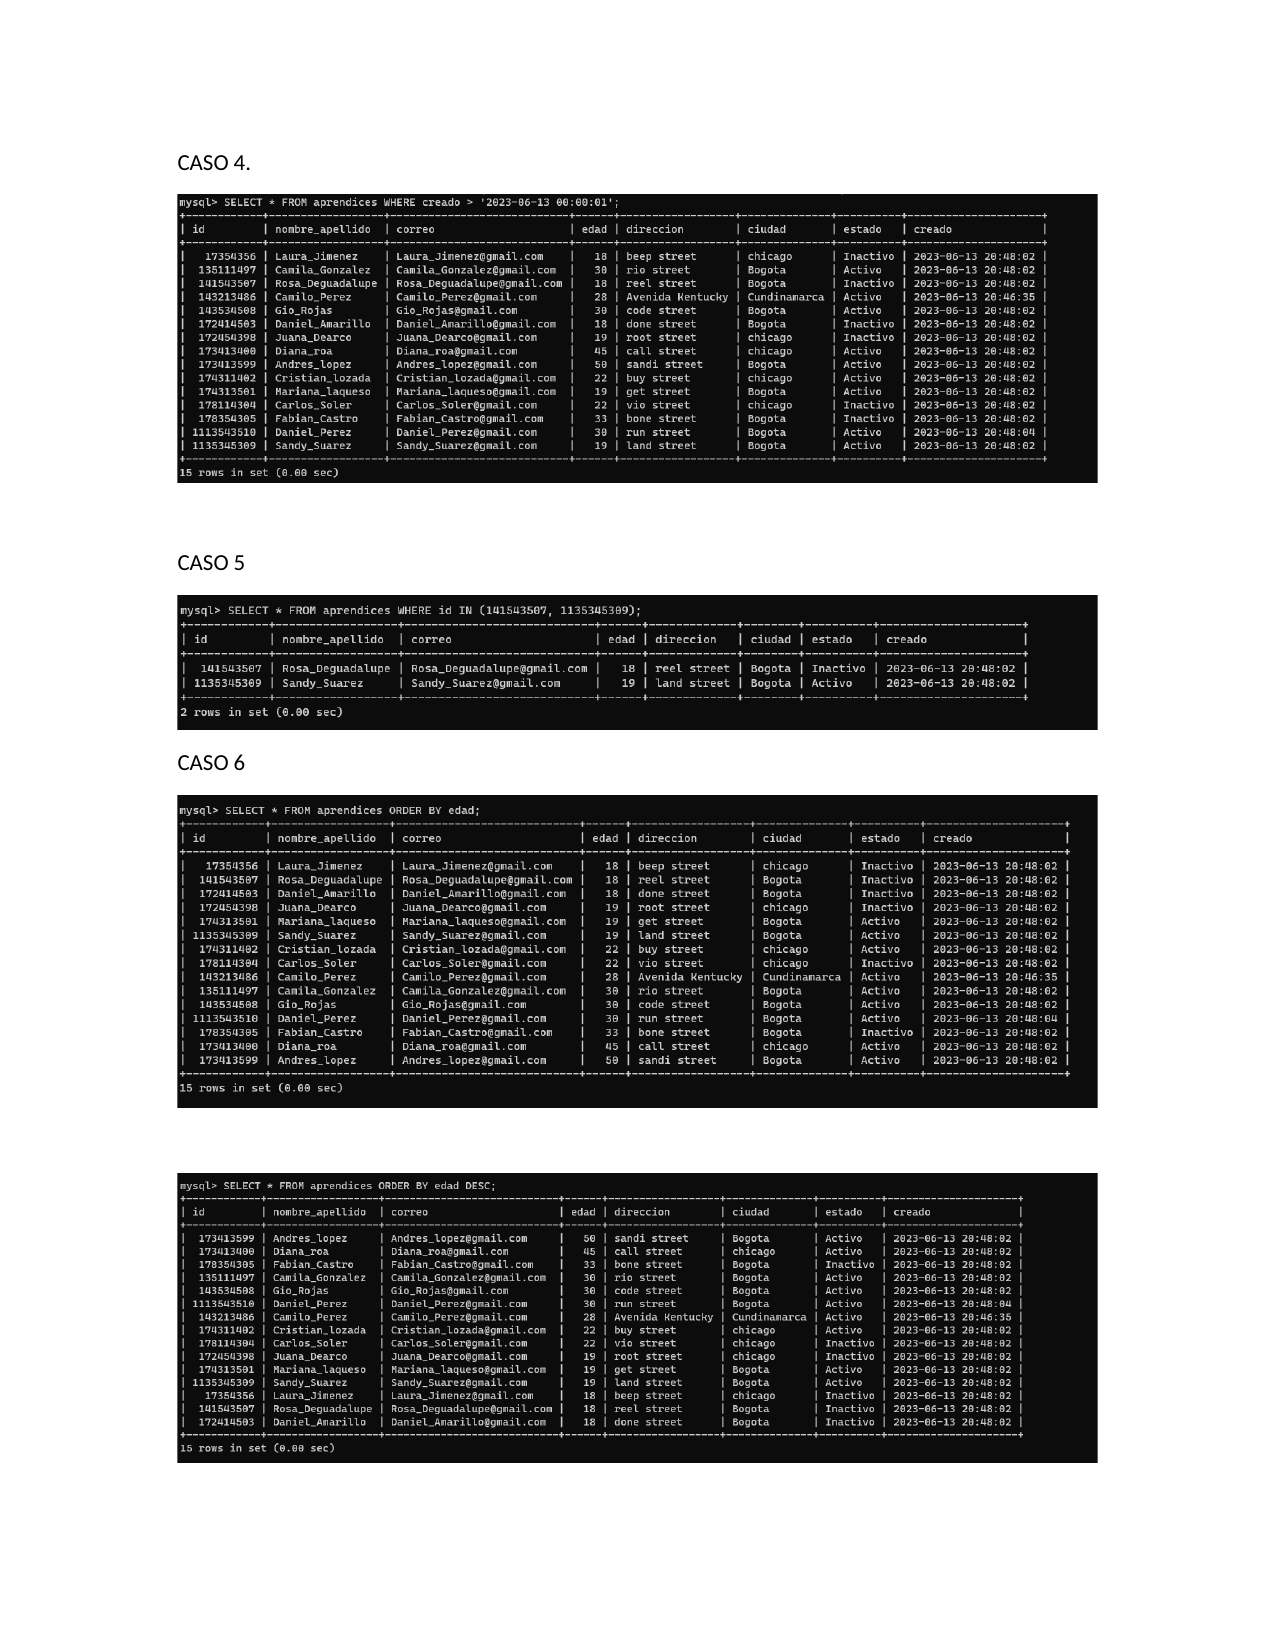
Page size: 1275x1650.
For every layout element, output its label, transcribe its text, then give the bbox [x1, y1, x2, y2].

text CASO 5 [177, 548, 1098, 576]
picture [177, 1173, 1098, 1463]
picture [177, 194, 1098, 483]
picture [177, 795, 1098, 1108]
text CASO 6 [177, 748, 1098, 776]
picture [177, 595, 1098, 730]
text CASO 4. [177, 148, 1098, 176]
